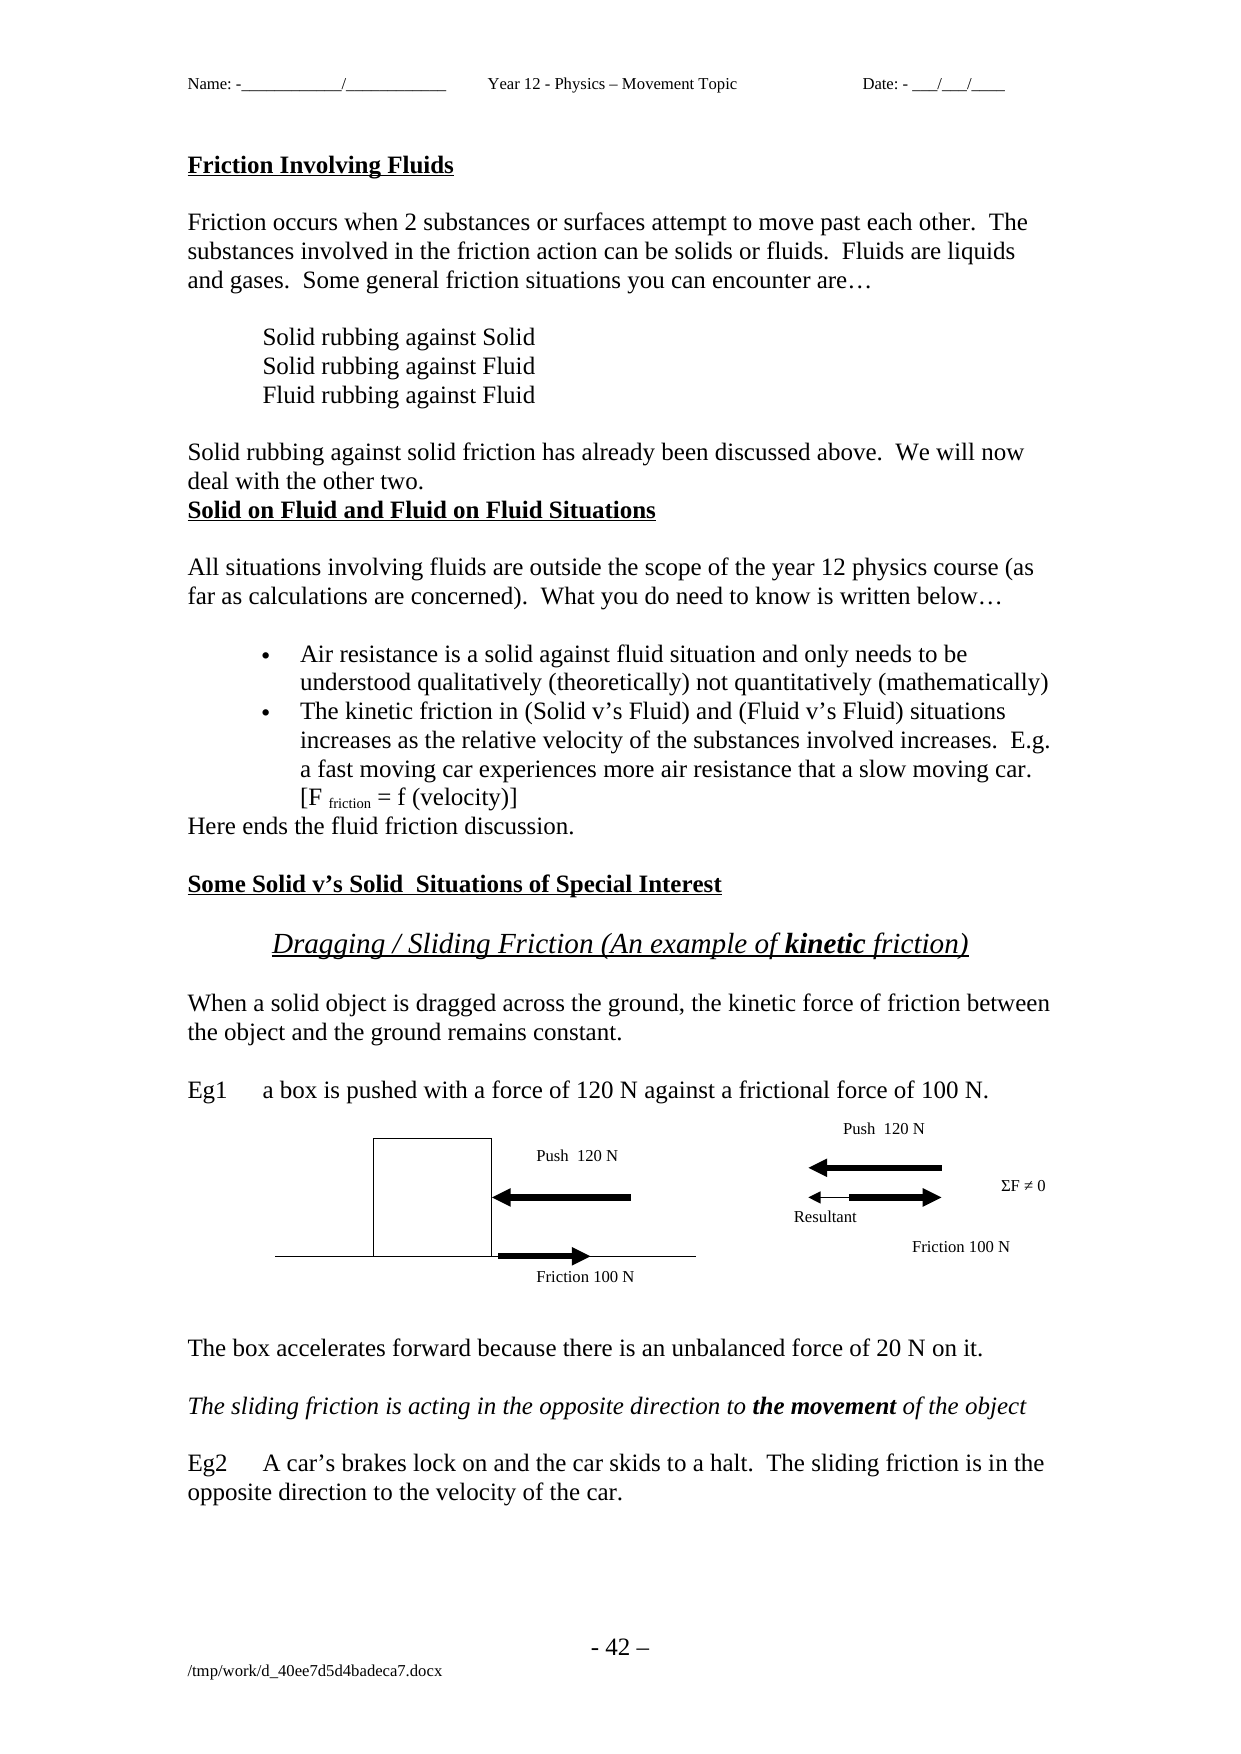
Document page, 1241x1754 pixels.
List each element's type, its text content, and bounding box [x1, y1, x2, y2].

text When a solid object is dragged across the ground, the kinetic force of friction between the object and the ground remains constant. [187, 988, 1053, 1046]
text Here ends the fluid friction discussion. [187, 811, 1053, 840]
text Fluid rubbing against Fluid [187, 380, 1053, 409]
text Solid rubbing against solid friction has already been discussed above. We will now deal with the other two. [187, 437, 1053, 495]
subtitle Solid on Fluid and Fluid on Fluid Situations [187, 495, 1053, 524]
subtitle Some Solid v’s Solid Situations of Special Interest [187, 869, 1053, 897]
text Eg2 A car’s brakes lock on and the car skids to a halt. The sliding friction is in the opposite direction to the velocity of the car. [187, 1448, 1053, 1506]
text Solid rubbing against Fluid [187, 351, 1053, 380]
list Air resistance is a solid against fluid situation and only needs to be understood qualitatively (theoretically) not quantitatively (mathematically) [262, 639, 1053, 696]
text Solid rubbing against Solid [187, 322, 1053, 351]
text All situations involving fluids are outside the scope of the year 12 physics course (as far as calculations are concerned). What you do need to know is written below… [187, 552, 1053, 610]
text Eg1 a box is pushed with a force of 120 N against a frictional force of 100 N. [187, 1075, 1053, 1103]
list The kinetic friction in (Solid v’s Fluid) and (Fluid v’s Fluid) situations increases as the relative velocity of the substances involved increases. E.g. a fast moving car experiences more air resistance that a slow moving car. [F friction = f (velocity)] [262, 696, 1053, 811]
text Friction occurs when 2 substances or surfaces attempt to move past each other. The substances involved in the friction action can be solids or fluids. Fluids are liquids and gases. Some general friction situations you can encounter are… [187, 207, 1053, 294]
text The sliding friction is acting in the opposite direction to the movement of the object [187, 1391, 1053, 1420]
text Dragging / Sliding Friction (An example of kinetic friction) [187, 926, 1053, 960]
text The box accelerates forward because there is an unbalanced force of 20 N on it. [187, 1333, 1053, 1362]
subtitle Friction Involving Fluids [187, 150, 1053, 179]
